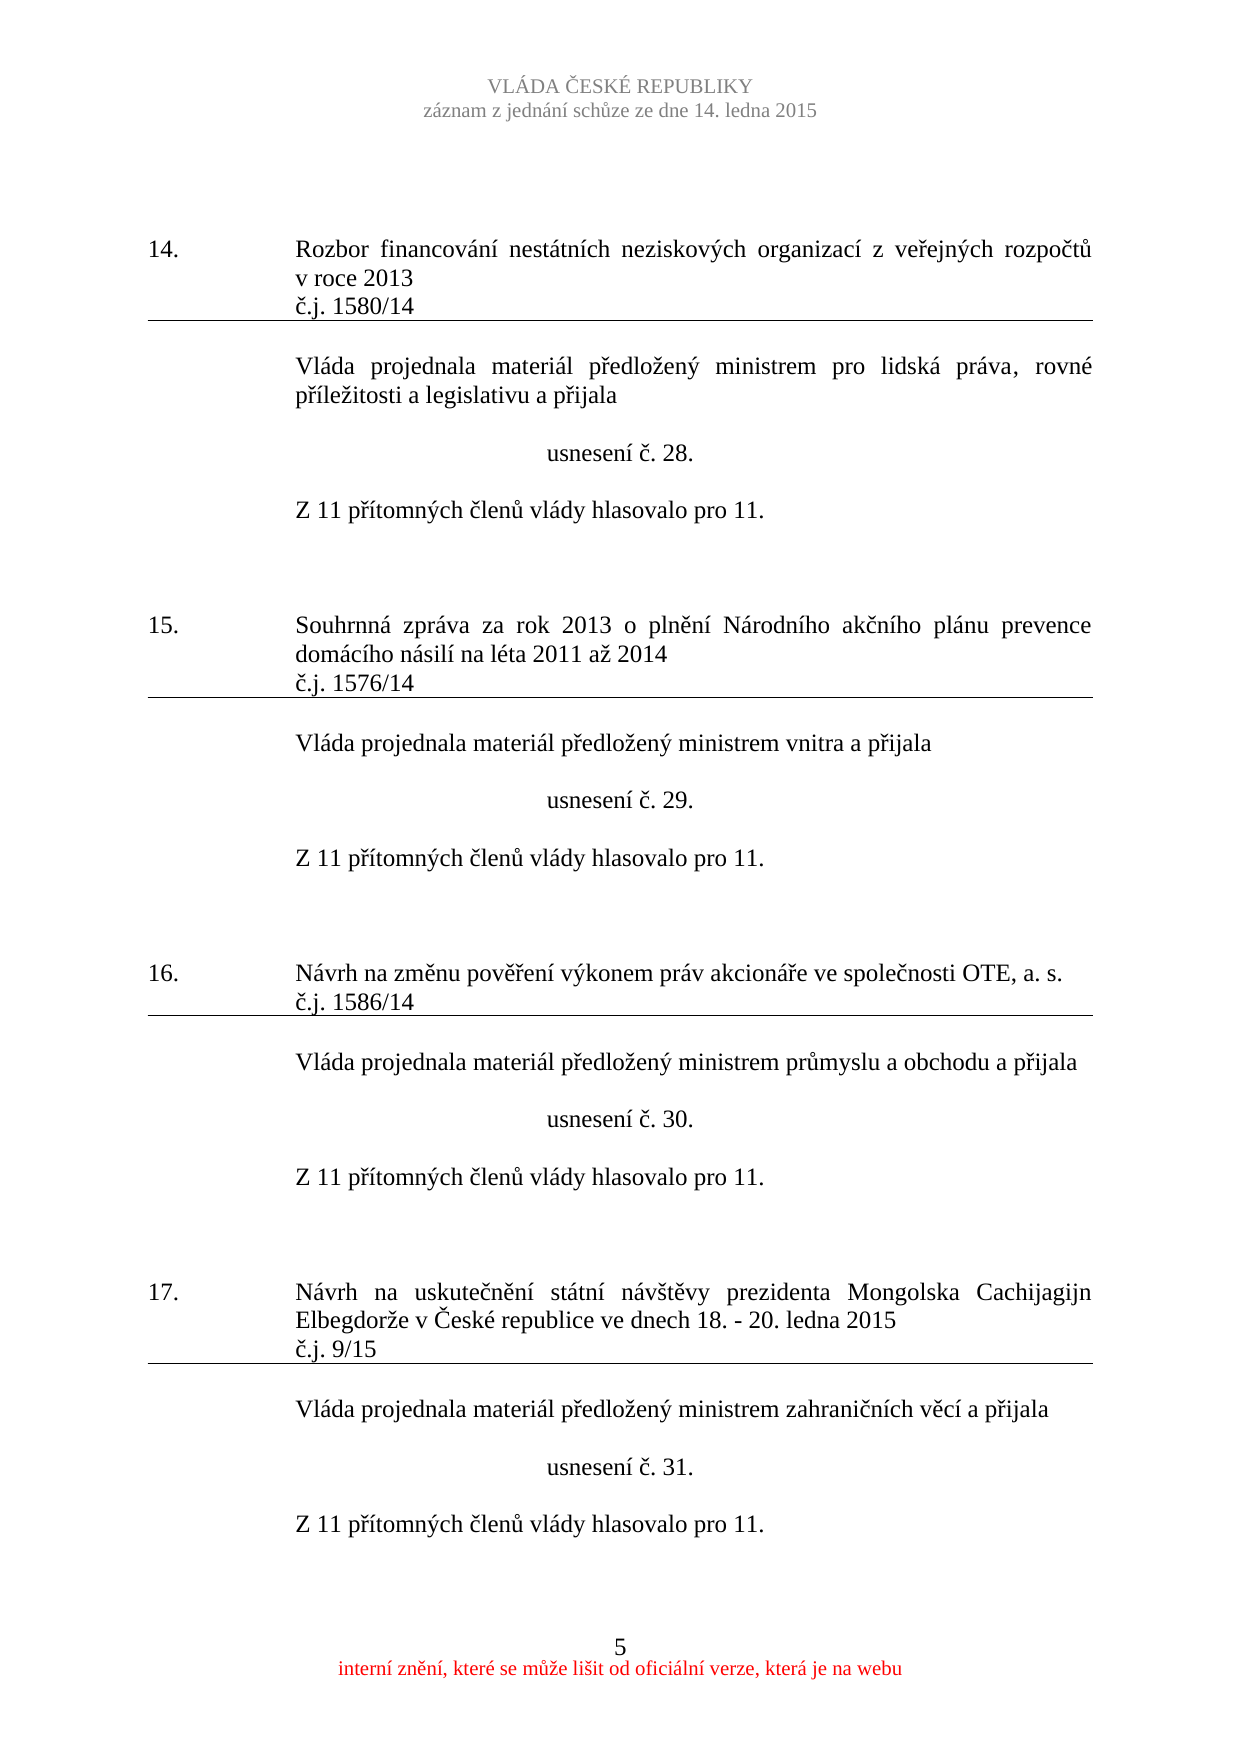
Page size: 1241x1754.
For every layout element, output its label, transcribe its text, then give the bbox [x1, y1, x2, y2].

text č.j. 1586/14 [148, 987, 1093, 1015]
text č.j. 9/15 [148, 1334, 1093, 1363]
text usnesení č. 30. [148, 1104, 1093, 1133]
text 16. Návrh na změnu pověření výkonem práv akcionáře ve společnosti OTE, a. s. [148, 958, 1093, 987]
text Vláda projednala materiál předložený ministrem vnitra a přijala [148, 728, 1093, 757]
text Z 11 přítomných členů vlády hlasovalo pro 11. [148, 495, 1093, 524]
text Vláda projednala materiál předložený ministrem zahraničních věcí a přijala [148, 1394, 1093, 1423]
text Z 11 přítomných členů vlády hlasovalo pro 11. [148, 1509, 1093, 1538]
text usnesení č. 29. [148, 785, 1093, 814]
text č.j. 1576/14 [148, 668, 1093, 696]
text usnesení č. 31. [148, 1452, 1093, 1481]
text 14. Rozbor financování nestátních neziskových organizací z veřejných rozpočtů v roce 2013 [148, 234, 1093, 291]
text 17. Návrh na uskutečnění státní návštěvy prezidenta Mongolska Cachijagijn Elbegdorže v České republice ve dnech 18. - 20. ledna 2015 [148, 1277, 1093, 1334]
text Z 11 přítomných členů vlády hlasovalo pro 11. [148, 843, 1093, 872]
text Vláda projednala materiál předložený ministrem průmyslu a obchodu a přijala [148, 1047, 1093, 1075]
text 15. Souhrnná zpráva za rok 2013 o plnění Národního akčního plánu prevence domácího násilí na léta 2011 až 2014 [148, 610, 1093, 668]
text usnesení č. 28. [148, 438, 1093, 466]
text Vláda projednala materiál předložený ministrem pro lidská práva‚ rovné příležitosti a legislativu a přijala [148, 351, 1093, 409]
text č.j. 1580/14 [148, 291, 1093, 320]
text Z 11 přítomných členů vlády hlasovalo pro 11. [148, 1162, 1093, 1190]
